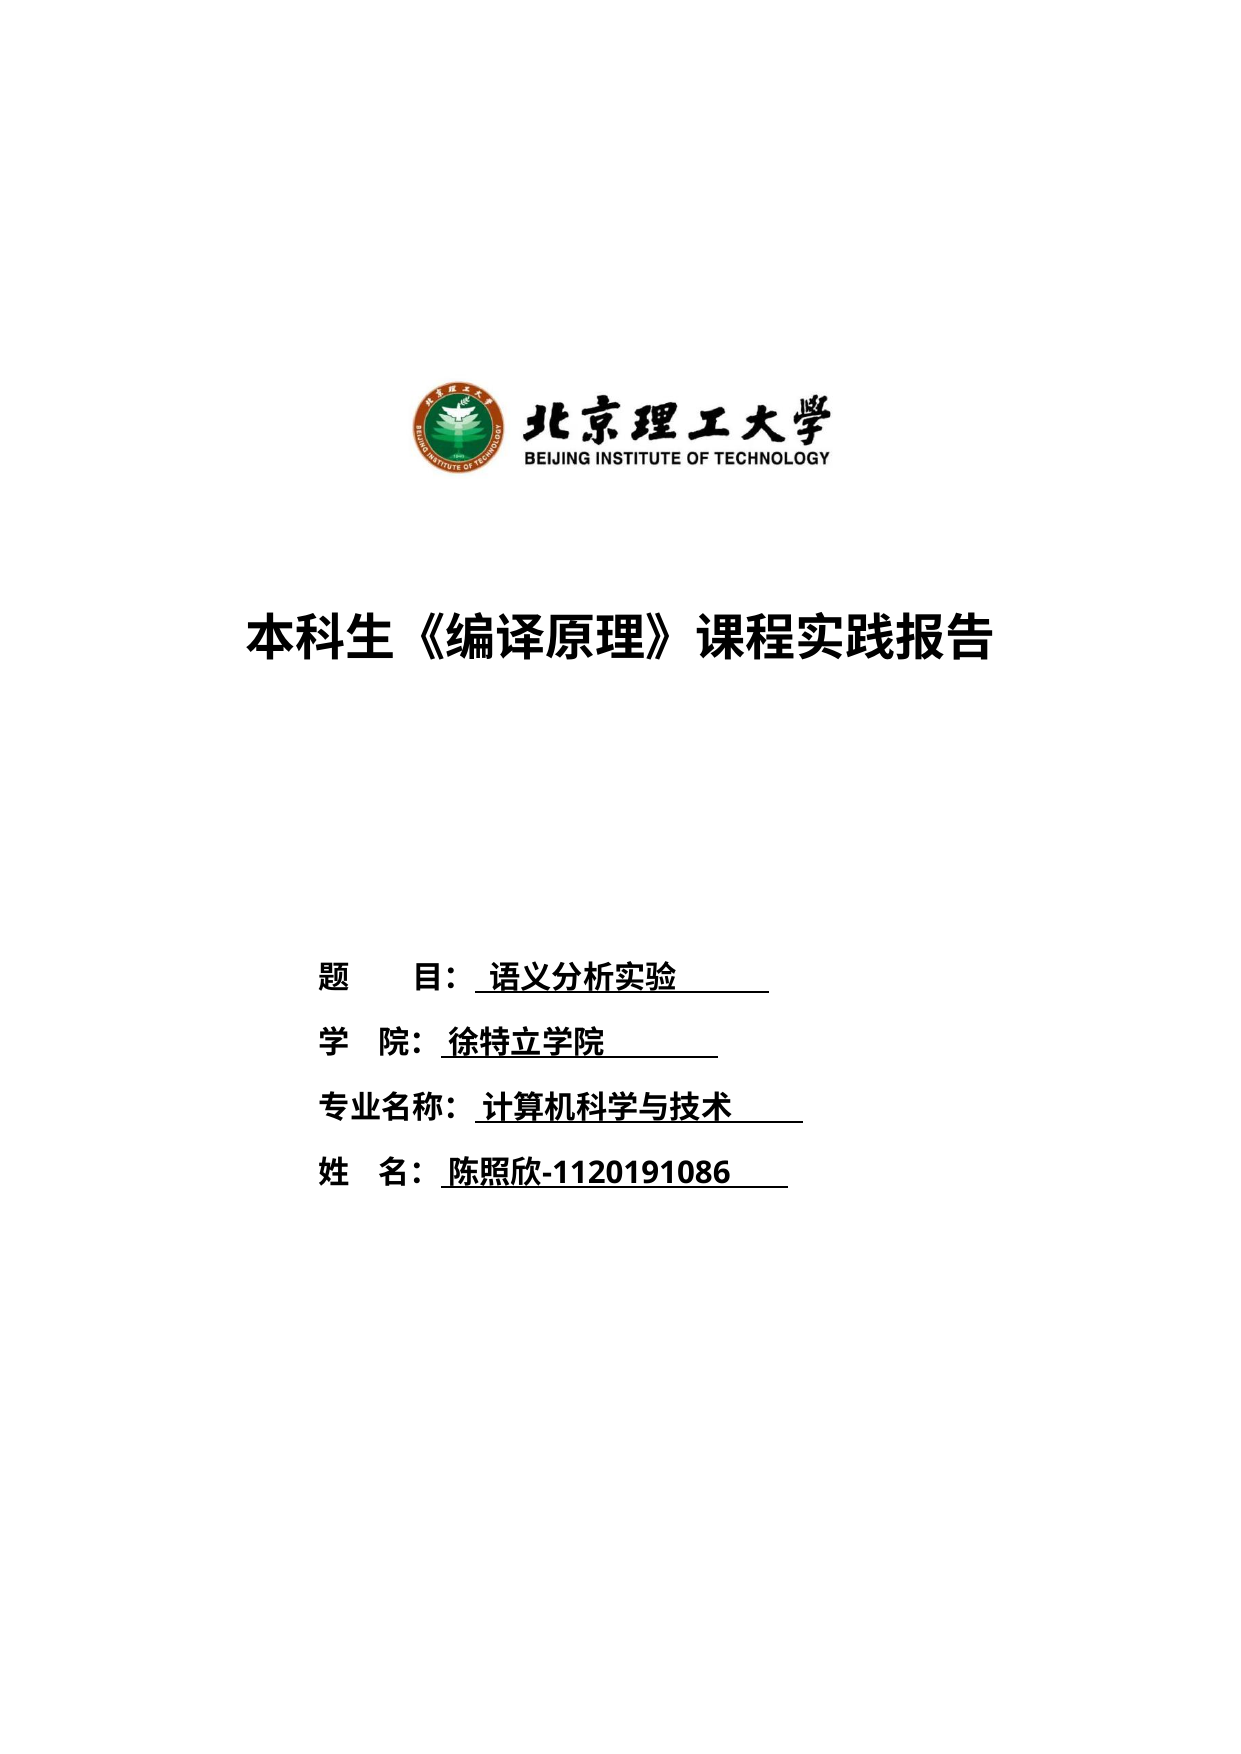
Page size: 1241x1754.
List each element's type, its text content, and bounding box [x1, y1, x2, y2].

text 学 院： 徐特立学院 [275, 1007, 1053, 1072]
text 姓 名： 陈照欣-1120191086 [275, 1137, 1053, 1202]
text 本科生《编译原理》课程实践报告 [187, 584, 1053, 682]
picture [400, 367, 841, 487]
text 专业名称： 计算机科学与技术 [275, 1072, 1053, 1137]
text 题 目： 语义分析实验 [275, 942, 1053, 1007]
